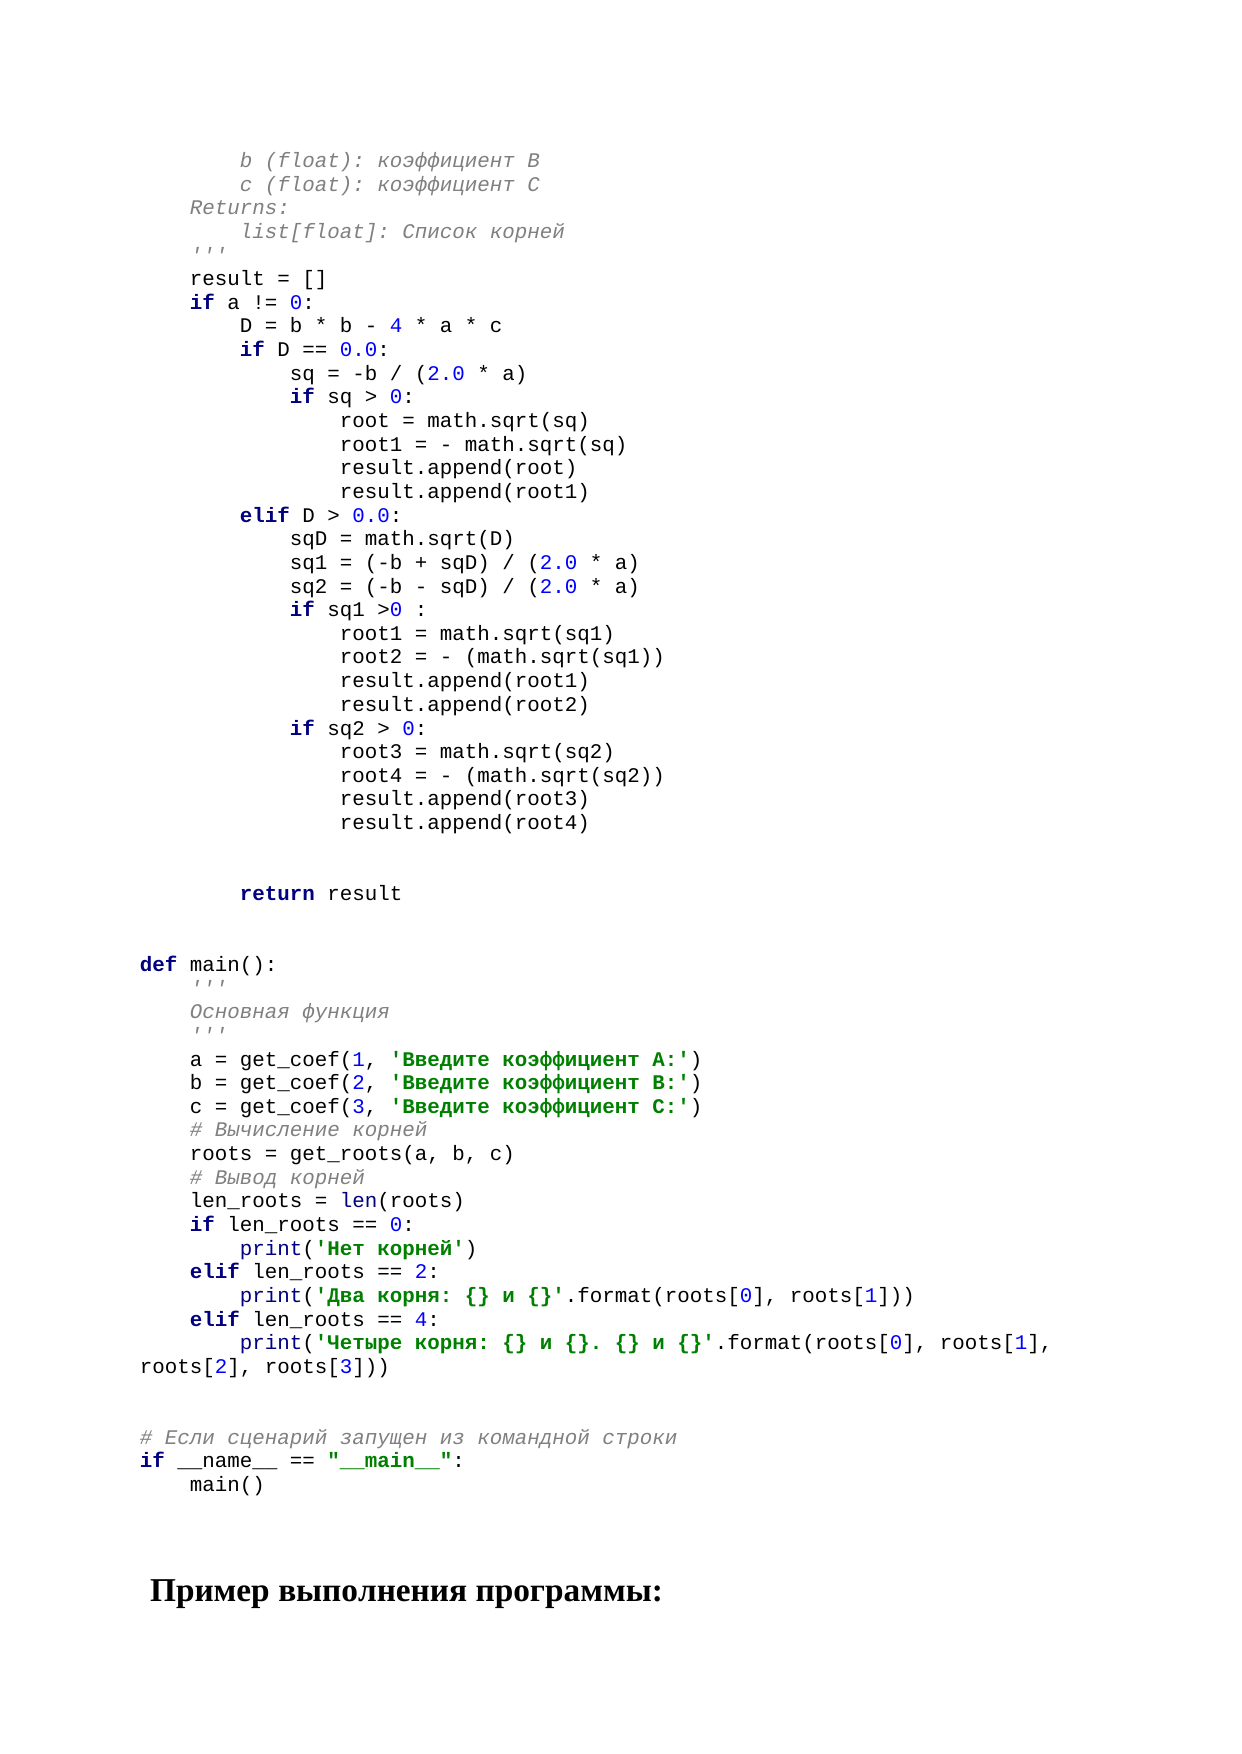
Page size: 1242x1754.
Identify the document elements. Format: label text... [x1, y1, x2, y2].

subtitle Пример выполнения программы: [150, 1570, 1104, 1608]
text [139, 150, 1104, 1498]
